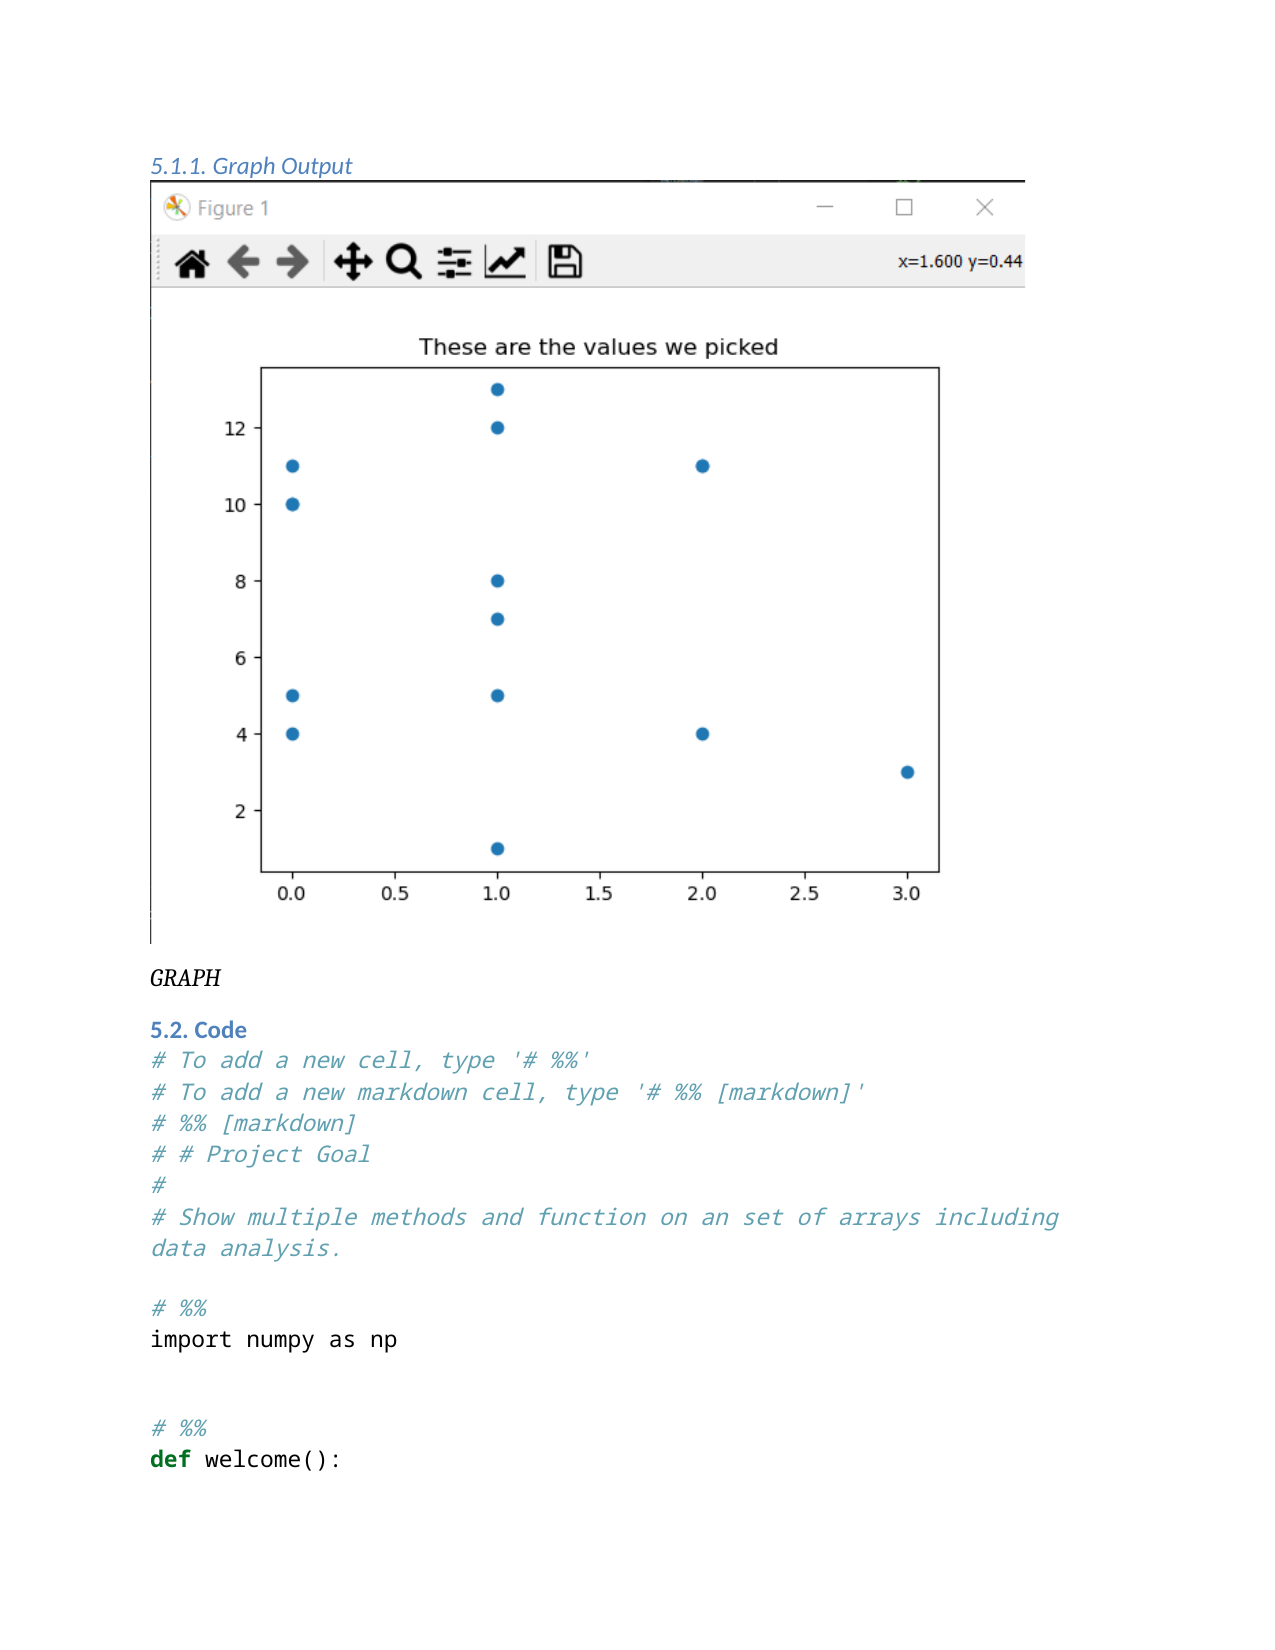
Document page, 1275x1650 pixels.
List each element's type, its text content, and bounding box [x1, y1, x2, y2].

text GRAPH [150, 964, 1125, 993]
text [150, 1044, 1125, 1474]
picture [150, 180, 1025, 944]
subtitle 5.1.1. Graph Output [150, 150, 1125, 181]
subtitle 5.2. Code [150, 1014, 1125, 1044]
